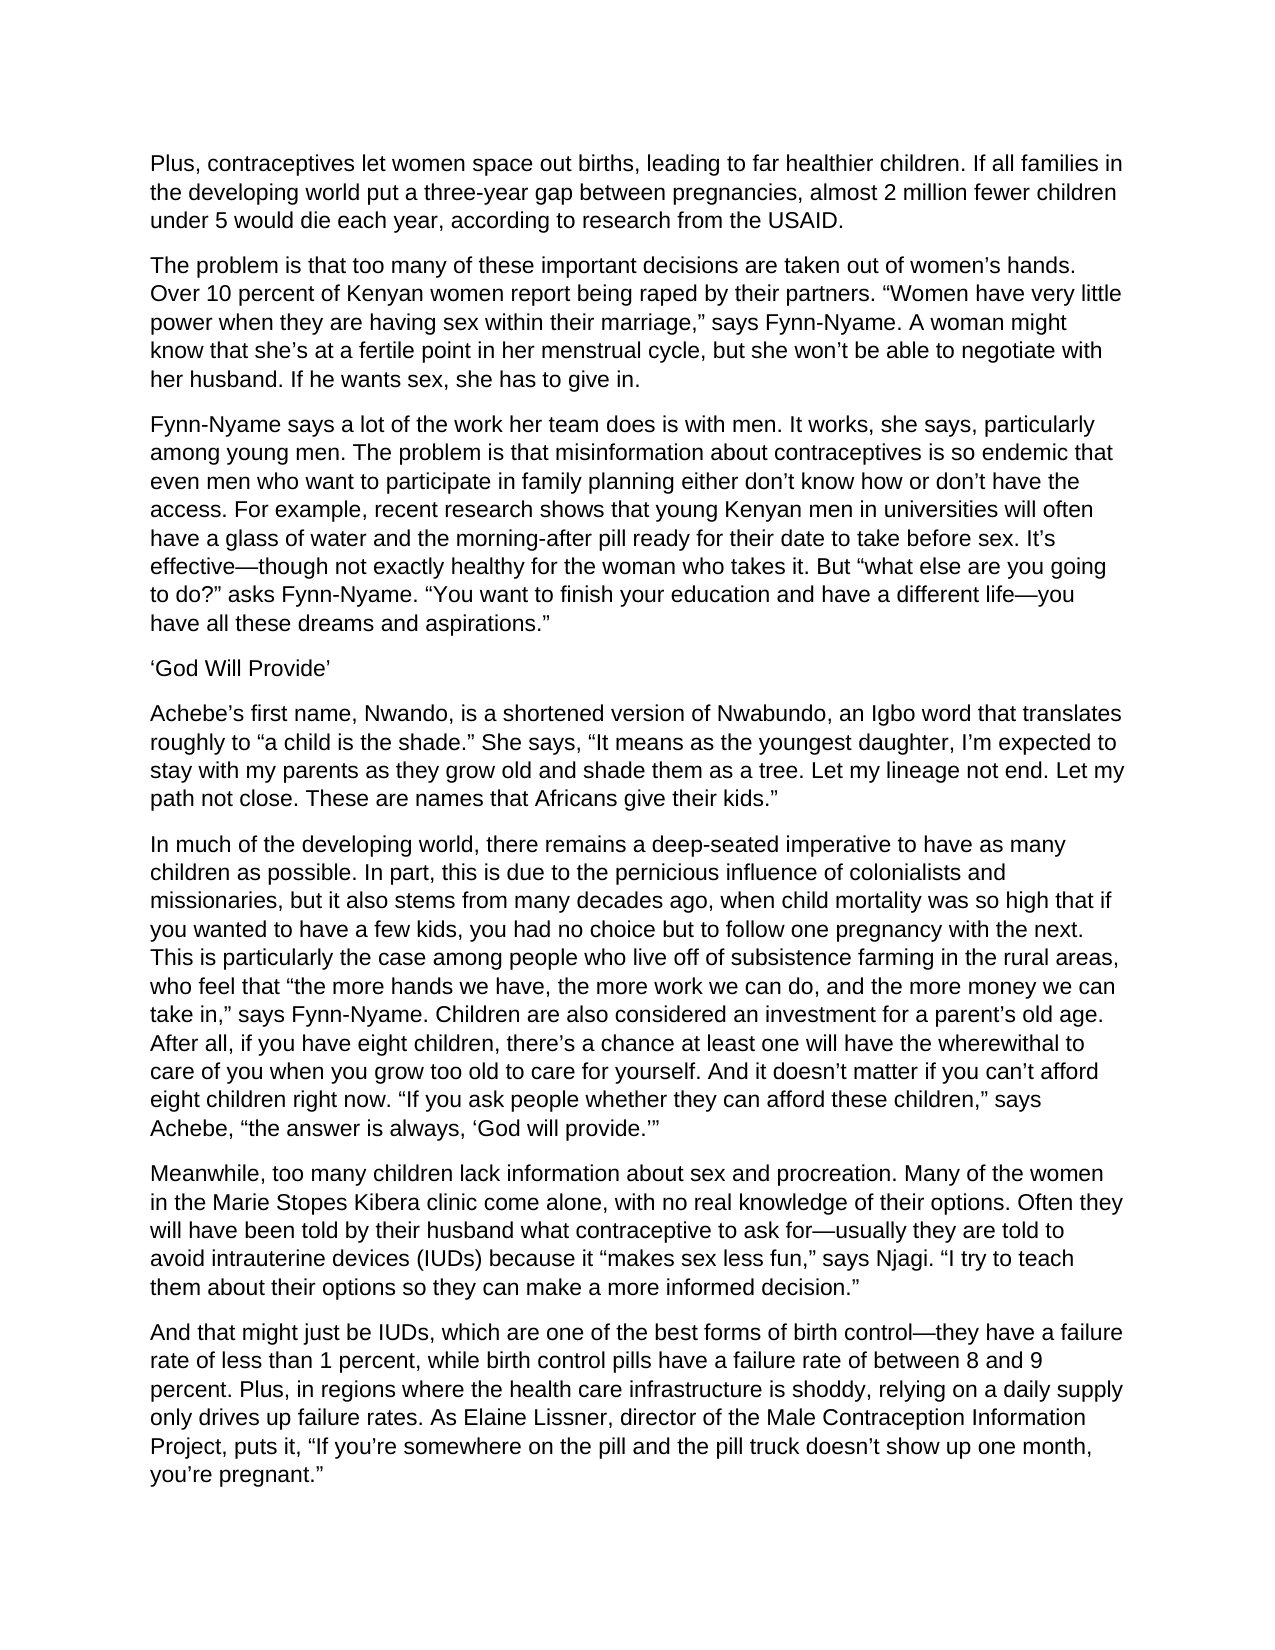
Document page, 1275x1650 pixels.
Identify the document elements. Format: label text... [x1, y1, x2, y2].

text The problem is that too many of these important decisions are taken out of women’s hands. Over 10 percent of Kenyan women report being raped by their partners. “Women have very little power when they are having sex within their marriage,” says Fynn-Nyame. A woman might know that she’s at a fertile point in her menstrual cycle, but she won’t be able to negotiate with her husband. If he wants sex, she has to give in. [150, 252, 1125, 392]
text And that might just be IUDs, which are one of the best forms of birth control—they have a failure rate of less than 1 percent, while birth control pills have a failure rate of between 8 and 9 percent. Plus, in regions where the health care infrastructure is shoddy, relying on a daily supply only drives up failure rates. As Elaine Lissner, director of the Male Contraception Information Project, puts it, “If you’re somewhere on the pill and the pill truck doesn’t show up one month, you’re pregnant.” [150, 1319, 1125, 1487]
text In much of the developing world, there remains a deep-seated imperative to have as many children as possible. In part, this is due to the pernicious influence of colonialists and missionaries, but it also stems from many decades ago, when child mortality was so high that if you wanted to have a few kids, you had no choice but to follow one pregnancy with the next. This is particularly the case among people who live off of subsistence farming in the rural areas, who feel that “the more hands we have, the more work we can do, and the more money we can take in,” says Fynn-Nyame. Children are also considered an investment for a parent’s old age. After all, if you have eight children, there’s a chance at least one will have the wherewithal to care of you when you grow too old to care for yourself. And it doesn’t matter if you can’t afford eight children right now. “If you ask people whether they can afford these children,” says Achebe, “the answer is always, ‘God will provide.’” [150, 831, 1125, 1141]
text Fynn-Nyame says a lot of the work her team does is with men. It works, she says, particularly among young men. The problem is that misinformation about contraceptives is so endemic that even men who want to participate in family planning either don’t know how or don’t have the access. For example, recent research shows that young Kenyan men in universities will often have a glass of water and the morning-after pill ready for their date to take before sex. It’s effective—though not exactly healthy for the woman who takes it. But “what else are you going to do?” asks Fynn-Nyame. “You want to finish your education and have a different life—you have all these dreams and aspirations.” [150, 411, 1125, 636]
text ‘God Will Provide’ [150, 655, 1125, 681]
text Plus, contraceptives let women space out births, leading to far healthier children. If all families in the developing world put a three-year gap between pregnancies, almost 2 million fewer children under 5 would die each year, according to research from the USAID. [150, 150, 1125, 233]
text Achebe’s first name, Nwando, is a shortened version of Nwabundo, an Igbo word that translates roughly to “a child is the shade.” She says, “It means as the youngest daughter, I’m expected to stay with my parents as they grow old and shade them as a tree. Let my lineage not end. Let my path not close. These are names that Africans give their kids.” [150, 700, 1125, 812]
text Meanwhile, too many children lack information about sex and procreation. Many of the women in the Marie Stopes Kibera clinic come alone, with no real knowledge of their options. Often they will have been told by their husband what contraceptive to ask for—usually they are told to avoid intrauterine devices (IUDs) because it “makes sex less fun,” says Njagi. “I try to teach them about their options so they can make a more informed decision.” [150, 1160, 1125, 1300]
